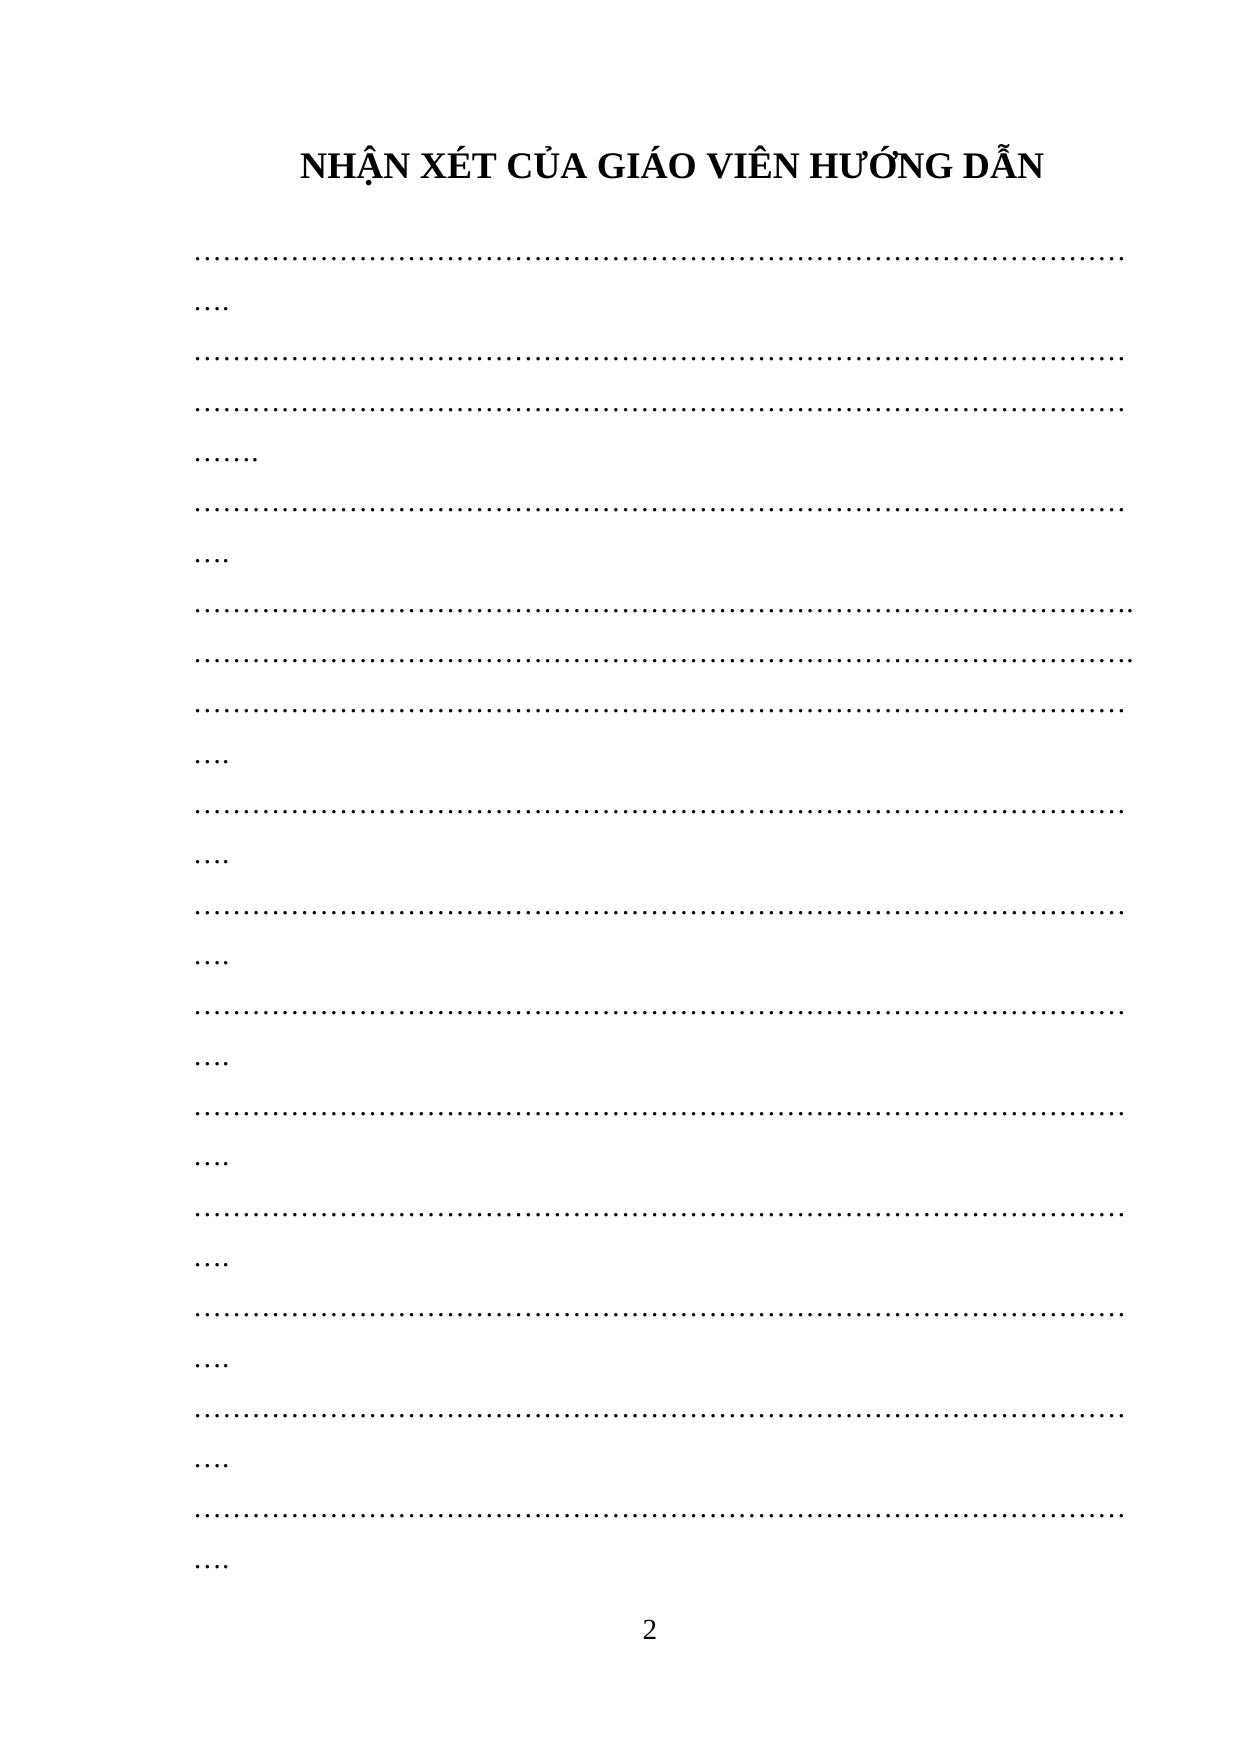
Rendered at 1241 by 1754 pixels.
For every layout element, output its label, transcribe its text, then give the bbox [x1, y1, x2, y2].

text NHẬN XÉT CỦA GIÁO VIÊN HƯỚNG DẪN [193, 143, 1152, 186]
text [193, 233, 1152, 1574]
